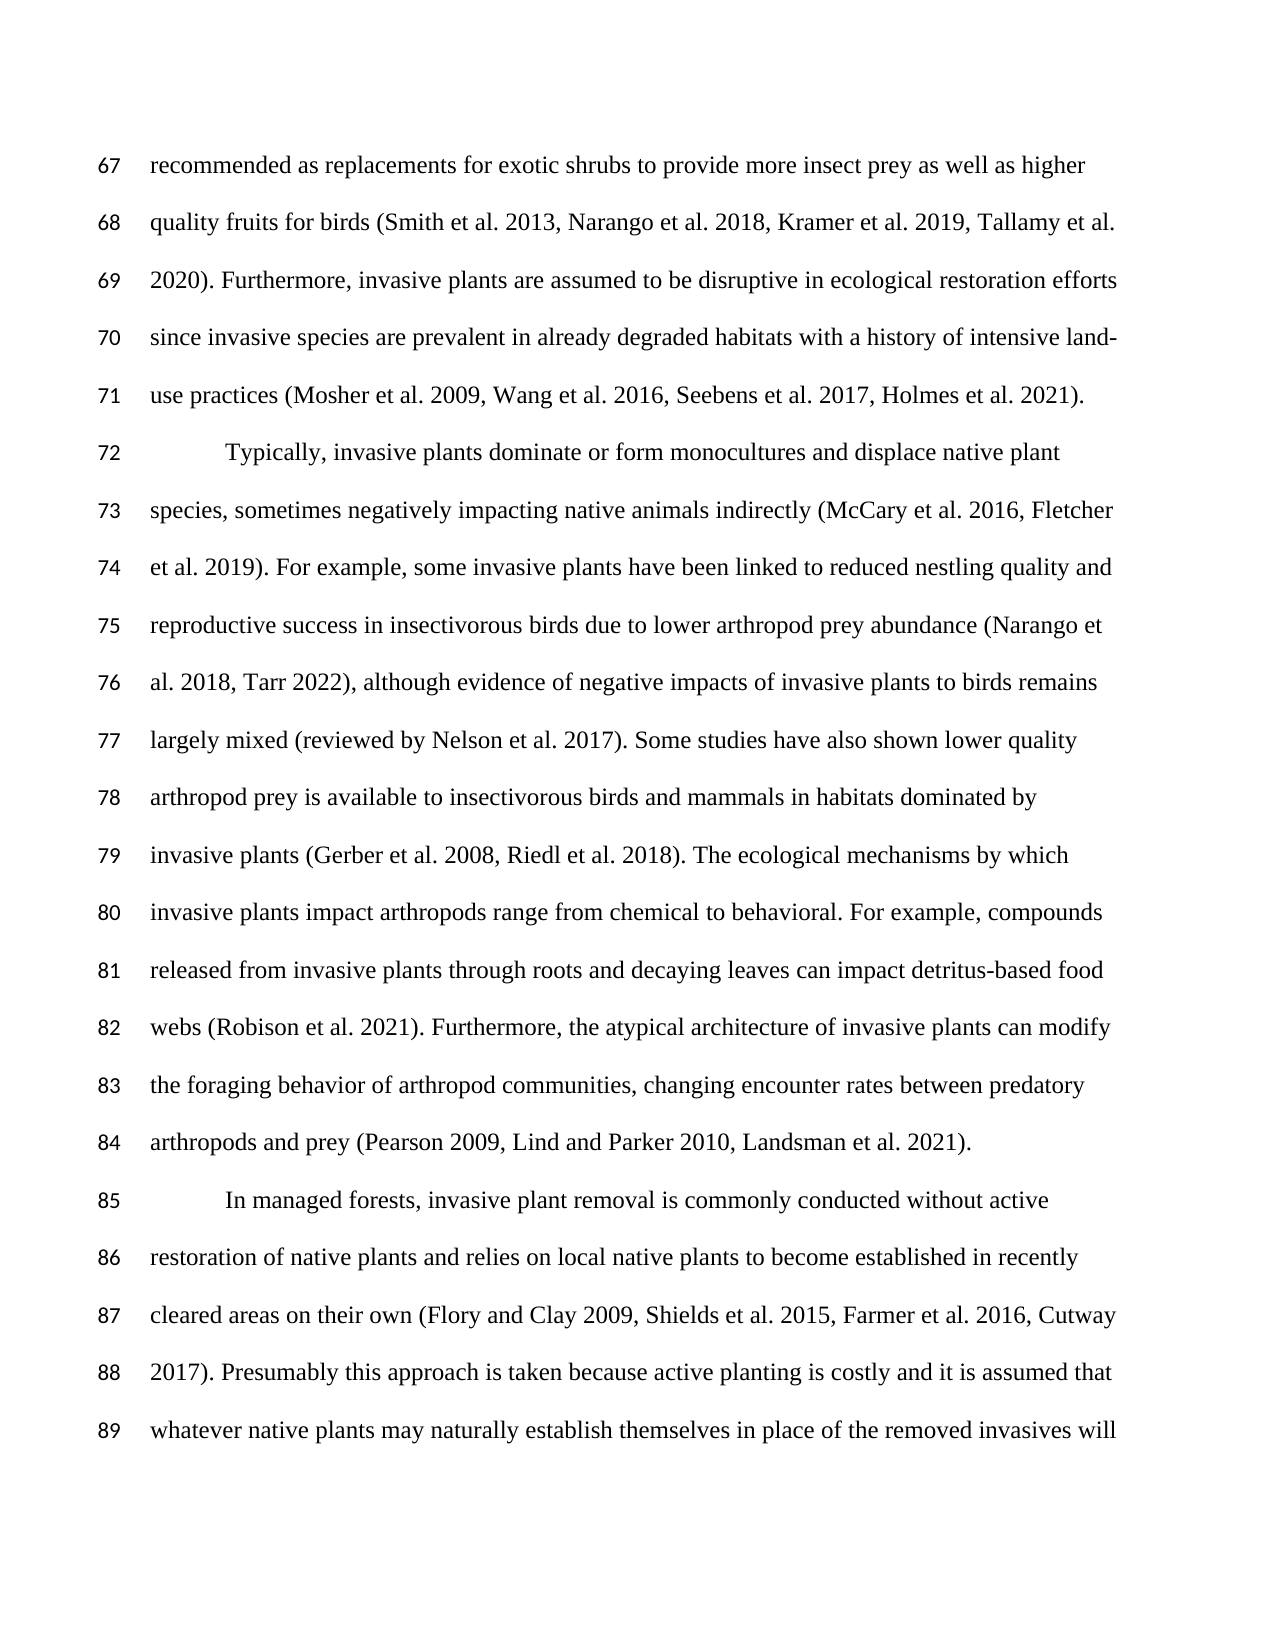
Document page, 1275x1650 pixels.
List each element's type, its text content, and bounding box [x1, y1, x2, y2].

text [150, 1185, 1125, 1444]
text Typically, invasive plants dominate or form monocultures and displace native plant species, sometimes negatively impacting native animals indirectly (McCary et al. 2016, Fletcher et al. 2019). For example, some invasive plants have been linked to reduced nestling quality and reproductive success in insectivorous birds due to lower arthropod prey abundance (Narango et al. 2018, Tarr 2022), although evidence of negative impacts of invasive plants to birds remains largely mixed (reviewed by Nelson et al. 2017). Some studies have also shown lower quality arthropod prey is available to insectivorous birds and mammals in habitats dominated by invasive plants (Gerber et al. 2008, Riedl et al. 2018). The ecological mechanisms by which invasive plants impact arthropods range from chemical to behavioral. For example, compounds released from invasive plants through roots and decaying leaves can impact detritus-based food webs (Robison et al. 2021). Furthermore, the atypical architecture of invasive plants can modify the foraging behavior of arthropod communities, changing encounter rates between predatory arthropods and prey (Pearson 2009, Lind and Parker 2010, Landsman et al. 2021). [150, 437, 1125, 1156]
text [150, 150, 1125, 409]
